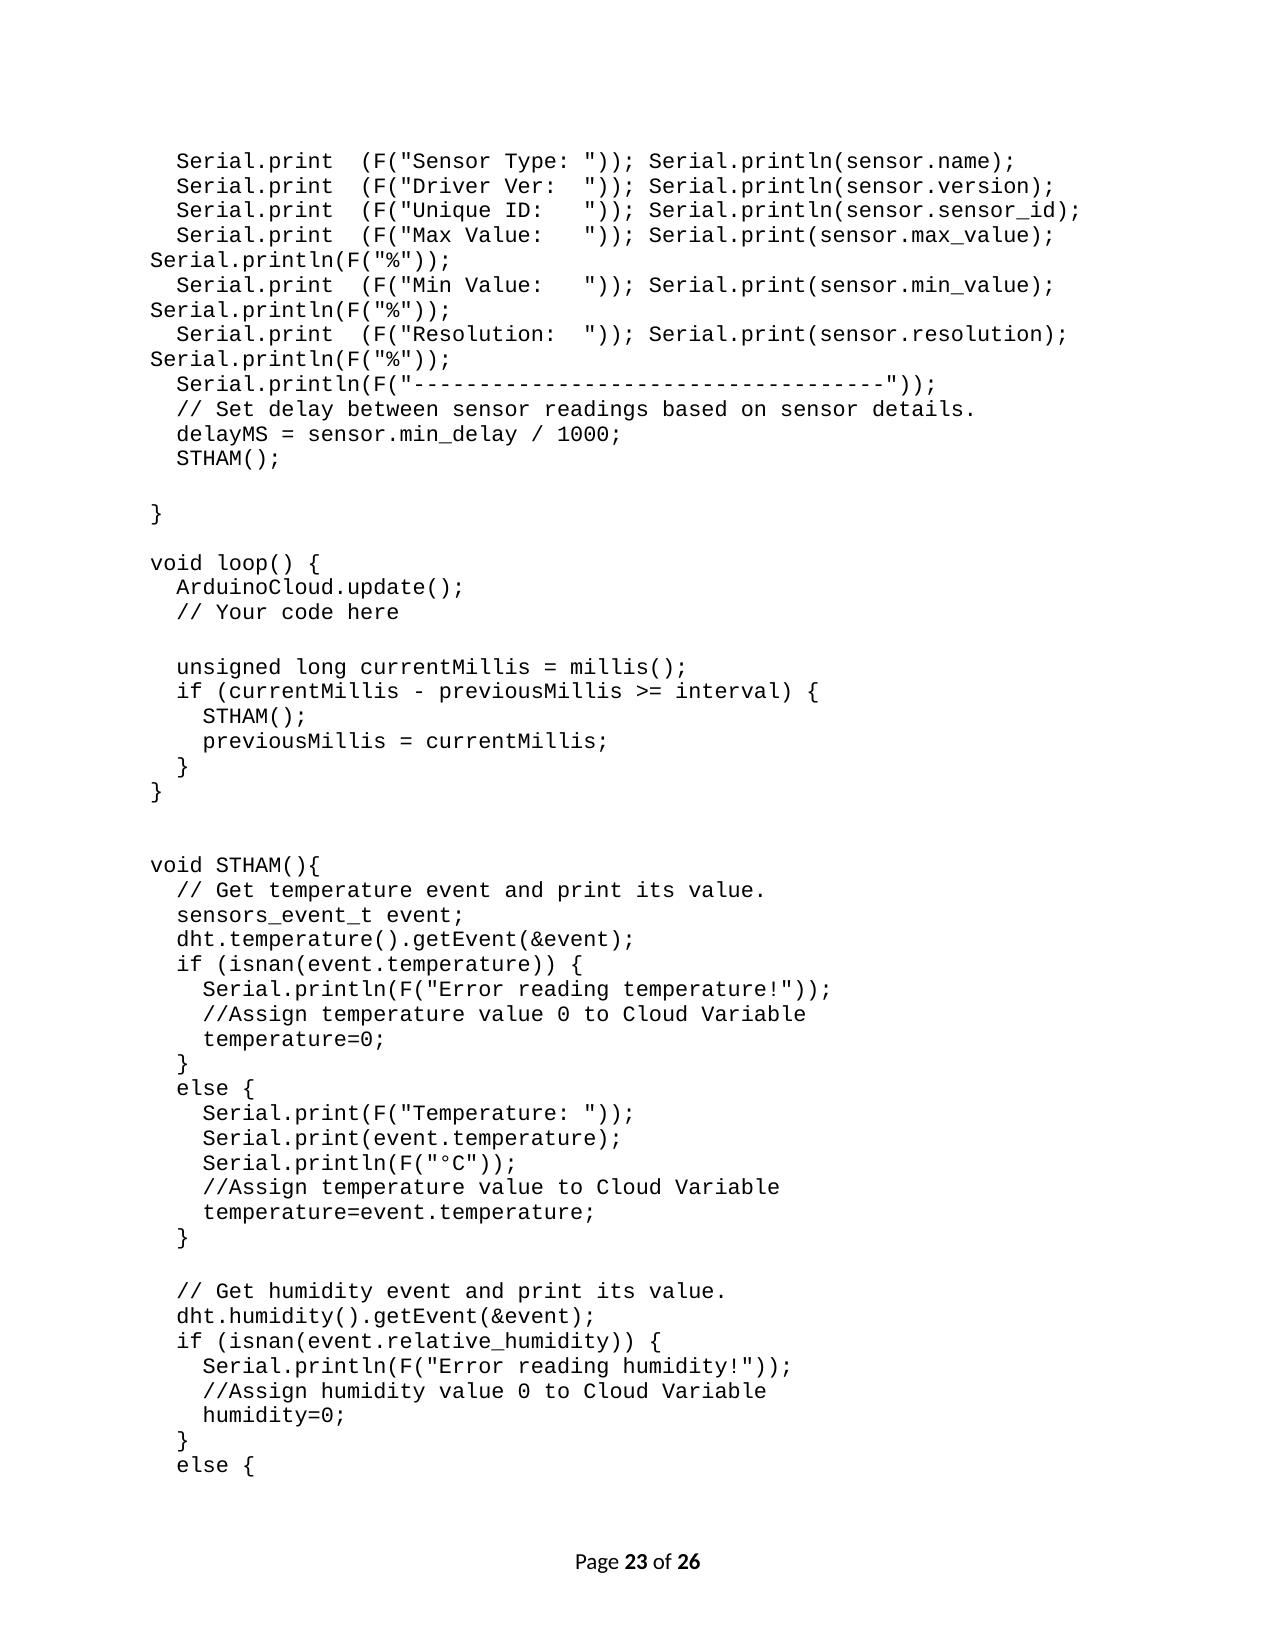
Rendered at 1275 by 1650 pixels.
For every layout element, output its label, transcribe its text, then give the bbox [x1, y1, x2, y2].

text sensors_event_t event; [150, 904, 1125, 928]
text if (currentMillis - previousMillis >= interval) { [150, 681, 1125, 705]
text Serial.print (F("Min Value: ")); Serial.print(sensor.min_value); Serial.println(F("%")); [150, 274, 1125, 323]
text // Get humidity event and print its value. [150, 1281, 1125, 1305]
text ArduinoCloud.update(); [150, 576, 1125, 601]
text Serial.print(event.temperature); [150, 1127, 1125, 1152]
text dht.humidity().getEvent(&event); [150, 1305, 1125, 1330]
text //Assign temperature value to Cloud Variable [150, 1176, 1125, 1201]
text temperature=event.temperature; [150, 1201, 1125, 1226]
text delayMS = sensor.min_delay / 1000; [150, 423, 1125, 447]
text Serial.println(F("Error reading temperature!")); [150, 978, 1125, 1003]
text STHAM(); [150, 447, 1125, 472]
text // Get temperature event and print its value. [150, 879, 1125, 904]
text } [150, 780, 1125, 804]
text Serial.print (F("Driver Ver: ")); Serial.println(sensor.version); [150, 175, 1125, 199]
text if (isnan(event.temperature)) { [150, 953, 1125, 978]
text Serial.print(F("Temperature: ")); [150, 1102, 1125, 1127]
text STHAM(); [150, 705, 1125, 730]
text humidity=0; [150, 1404, 1125, 1429]
text Serial.print (F("Resolution: ")); Serial.print(sensor.resolution); Serial.println(F("%")); [150, 323, 1125, 373]
text //Assign temperature value 0 to Cloud Variable [150, 1003, 1125, 1028]
text Serial.println(F("------------------------------------")); [150, 373, 1125, 398]
text } [150, 1052, 1125, 1077]
text } [150, 1429, 1125, 1454]
text Serial.print (F("Unique ID: ")); Serial.println(sensor.sensor_id); [150, 199, 1125, 224]
text if (isnan(event.relative_humidity)) { [150, 1330, 1125, 1355]
text void STHAM(){ [150, 854, 1125, 879]
text dht.temperature().getEvent(&event); [150, 928, 1125, 953]
text } [150, 1226, 1125, 1251]
text Serial.print (F("Sensor Type: ")); Serial.println(sensor.name); [150, 150, 1125, 175]
text previousMillis = currentMillis; [150, 730, 1125, 755]
text // Your code here [150, 601, 1125, 626]
text unsigned long currentMillis = millis(); [150, 656, 1125, 681]
text else { [150, 1077, 1125, 1102]
text //Assign humidity value 0 to Cloud Variable [150, 1380, 1125, 1404]
text Serial.println(F("Error reading humidity!")); [150, 1355, 1125, 1380]
text temperature=0; [150, 1028, 1125, 1052]
text // Set delay between sensor readings based on sensor details. [150, 398, 1125, 423]
text void loop() { [150, 552, 1125, 576]
text Serial.println(F("°C")); [150, 1152, 1125, 1176]
text Serial.print (F("Max Value: ")); Serial.print(sensor.max_value); Serial.println(F("%")); [150, 224, 1125, 274]
text } [150, 755, 1125, 780]
text } [150, 502, 1125, 527]
text else { [150, 1454, 1125, 1479]
